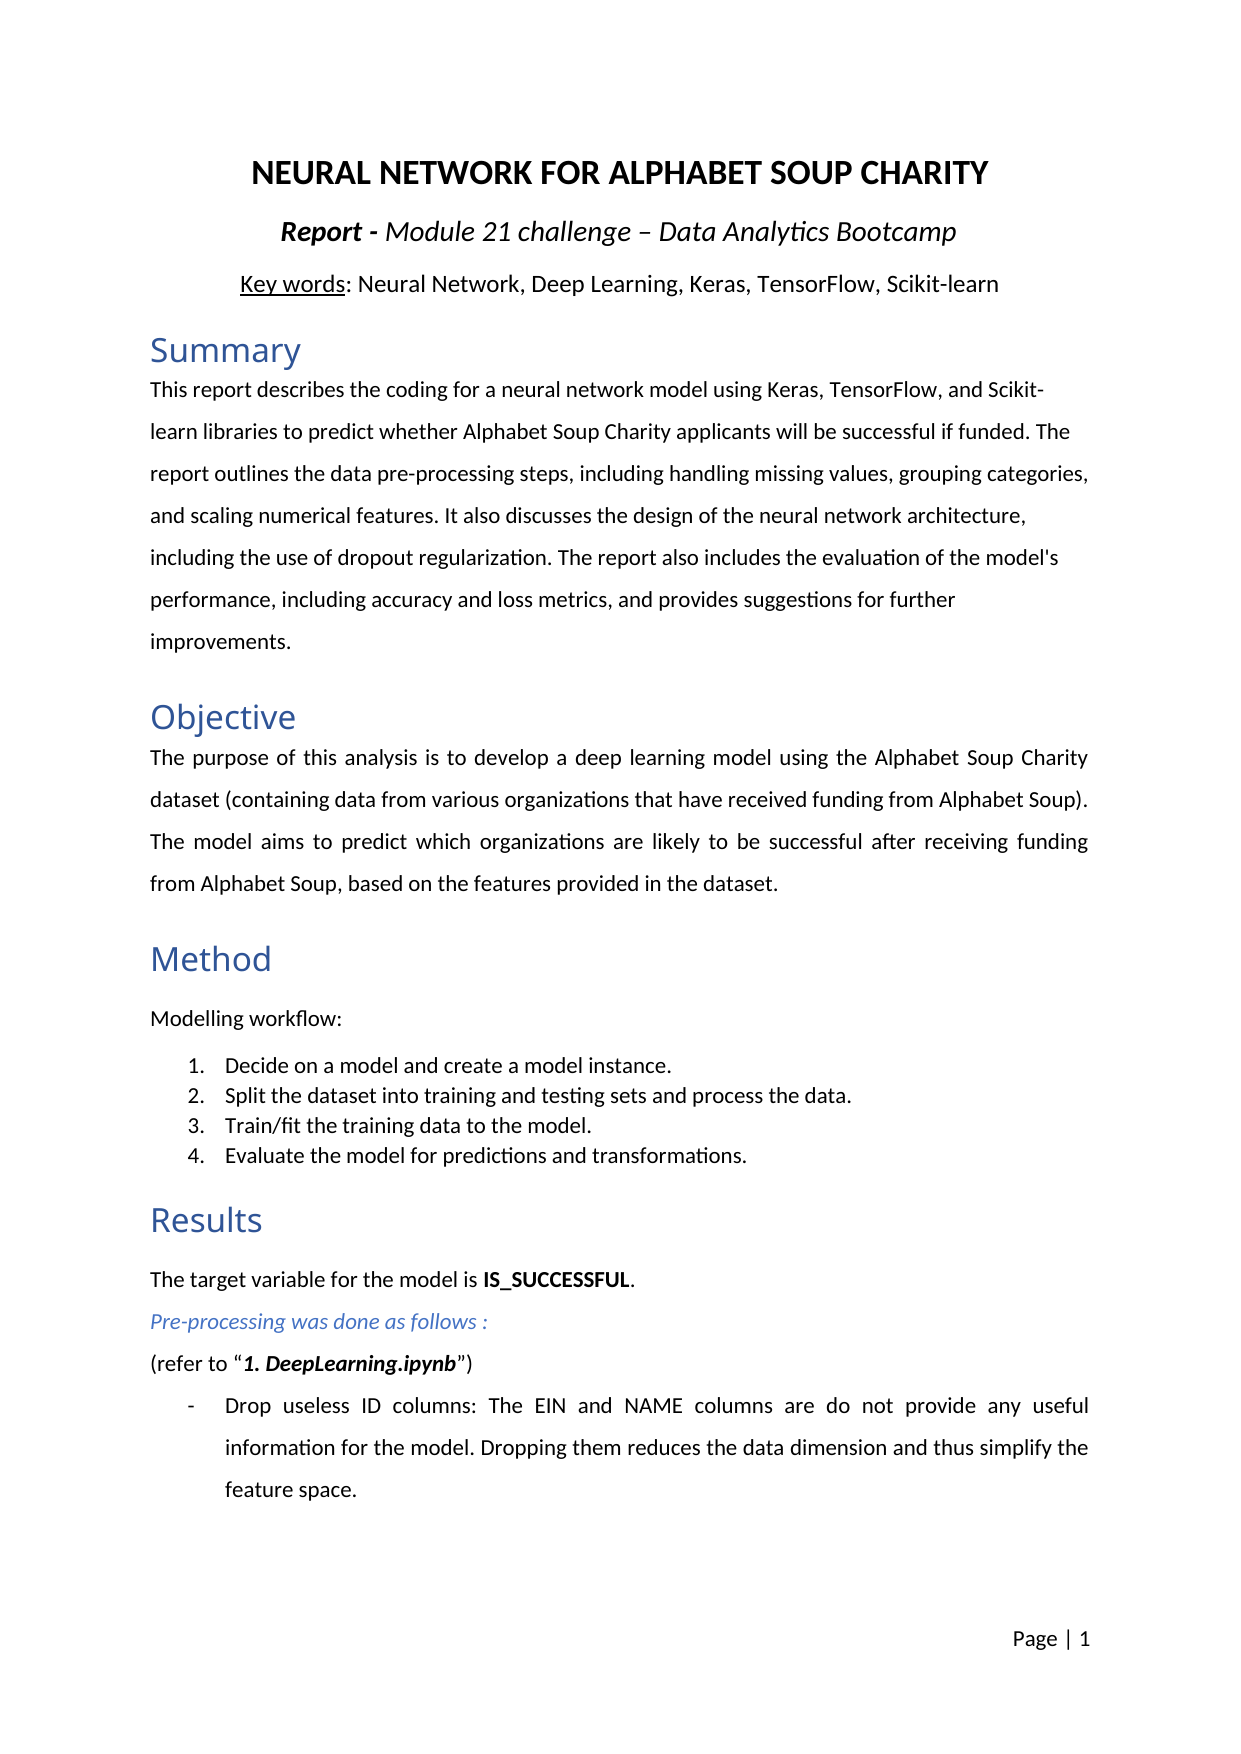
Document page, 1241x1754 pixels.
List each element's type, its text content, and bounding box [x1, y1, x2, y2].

text Modelling workflow: [150, 1004, 1090, 1032]
text Key words: Neural Network, Deep Learning, Keras, TensorFlow, Scikit-learn [150, 268, 1090, 299]
text The target variable for the model is IS_SUCCESSFUL. [150, 1265, 1090, 1293]
subtitle Summary [150, 326, 1090, 372]
list Train/fit the training data to the model. [187, 1111, 1090, 1139]
text This report describes the coding for a neural network model using Keras, TensorFlow, and Scikit-learn libraries to predict whether Alphabet Soup Charity applicants will be successful if funded. The report outlines the data pre-processing steps, including handling missing values, grouping categories, and scaling numerical features. It also discusses the design of the neural network architecture, including the use of dropout regularization. The report also includes the evaluation of the model's performance, including accuracy and loss metrics, and provides suggestions for further improvements. [150, 375, 1090, 655]
list Evaluate the model for predictions and transformations. [187, 1142, 1090, 1170]
list Decide on a model and create a model instance. [187, 1051, 1090, 1079]
list Drop useless ID columns: The EIN and NAME columns are do not provide any useful information for the model. Dropping them reduces the data dimension and thus simplify the feature space. [187, 1391, 1090, 1503]
text Report - Module 21 challenge – Data Analytics Bootcamp [150, 213, 1090, 249]
text The purpose of this analysis is to develop a deep learning model using the Alphabet Soup Charity dataset (containing data from various organizations that have received funding from Alphabet Soup). The model aims to predict which organizations are likely to be successful after receiving funding from Alphabet Soup, based on the features provided in the dataset. [150, 743, 1090, 897]
text Pre-processing was done as follows : [150, 1307, 1090, 1335]
subtitle Results [150, 1197, 1090, 1242]
list Split the dataset into training and testing sets and process the data. [187, 1081, 1090, 1109]
subtitle Objective [150, 694, 1090, 739]
subtitle Method [150, 936, 1090, 981]
text NEURAL NETWORK FOR ALPHABET SOUP CHARITY [150, 150, 1090, 193]
text (refer to “1. DeepLearning.ipynb”) [150, 1349, 1090, 1377]
